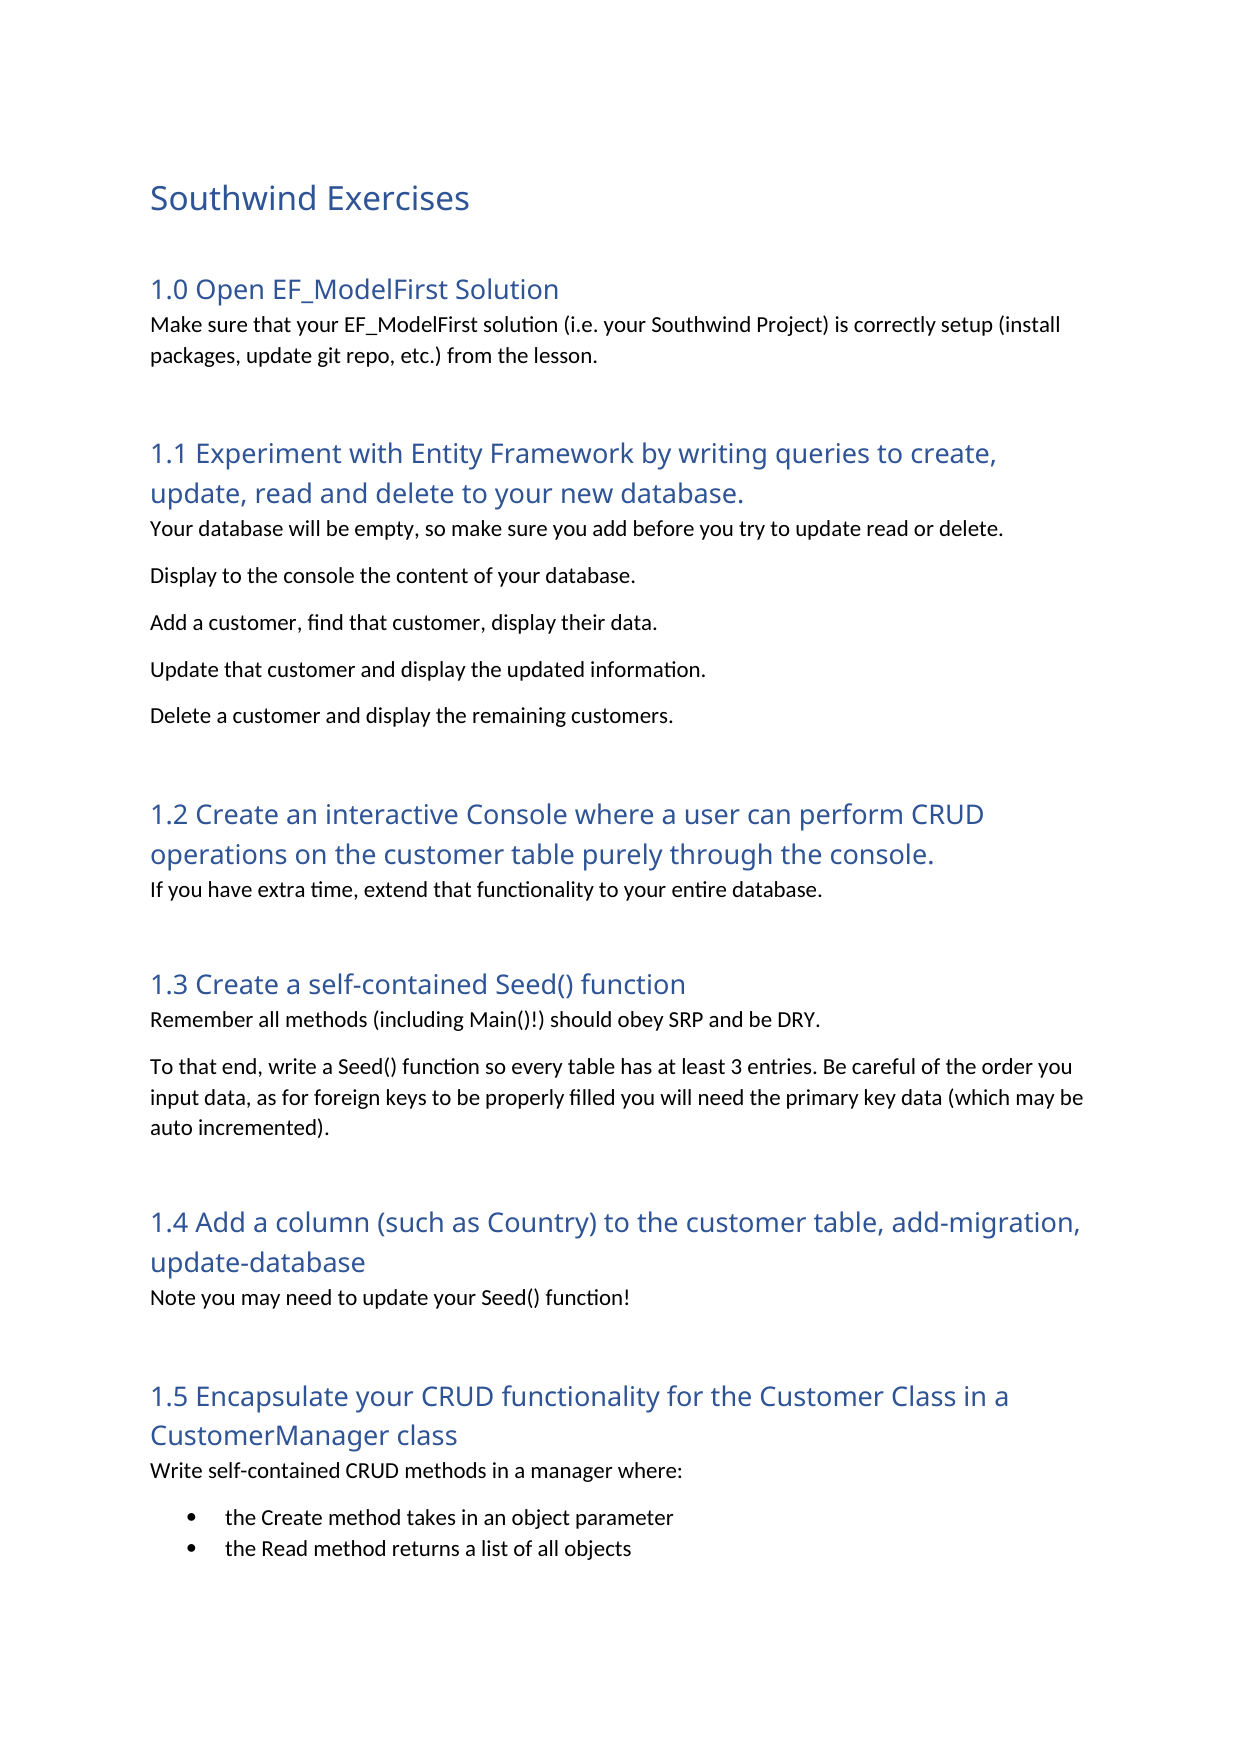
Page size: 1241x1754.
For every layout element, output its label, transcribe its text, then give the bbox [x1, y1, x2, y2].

text Write self-contained CRUD methods in a manager where: [150, 1457, 1090, 1485]
text Make sure that your EF_ModelFirst solution (i.e. your Southwind Project) is correctly setup (install packages, update git repo, etc.) from the lesson. [150, 311, 1090, 369]
text Note you may need to update your Seed() function! [150, 1283, 1090, 1311]
subtitle Southwind Exercises [150, 175, 1090, 220]
subtitle 1.5 Encapsulate your CRUD functionality for the Customer Class in a CustomerManager class [150, 1377, 1090, 1454]
subtitle 1.4 Add a column (such as Country) to the customer table, add-migration, update-database [150, 1204, 1090, 1280]
list the Create method takes in an object parameter [187, 1503, 1090, 1532]
list the Read method returns a list of all objects [187, 1534, 1090, 1562]
subtitle 1.1 Experiment with Entity Framework by writing queries to create, update, read and delete to your new database. [150, 434, 1090, 511]
text Add a customer, find that customer, display their data. [150, 608, 1090, 636]
text Update that customer and display the updated information. [150, 655, 1090, 683]
subtitle 1.0 Open EF_ModelFirst Solution [150, 271, 1090, 308]
subtitle 1.2 Create an interactive Console where a user can perform CRUD operations on the customer table purely through the console. [150, 795, 1090, 872]
text To that end, write a Seed() function so every table has at least 3 entries. Be careful of the order you input data, as for foreign keys to be properly filled you will need the primary key data (which may be auto incremented). [150, 1052, 1090, 1141]
text Your database will be empty, so make sure you add before you try to update read or delete. [150, 514, 1090, 542]
text If you have extra time, extend that functionality to your entire database. [150, 875, 1090, 903]
text Delete a customer and display the remaining customers. [150, 702, 1090, 730]
subtitle 1.3 Create a self-contained Seed() function [150, 966, 1090, 1003]
text Remember all methods (including Main()!) should obey SRP and be DRY. [150, 1006, 1090, 1034]
text Display to the console the content of your database. [150, 561, 1090, 589]
